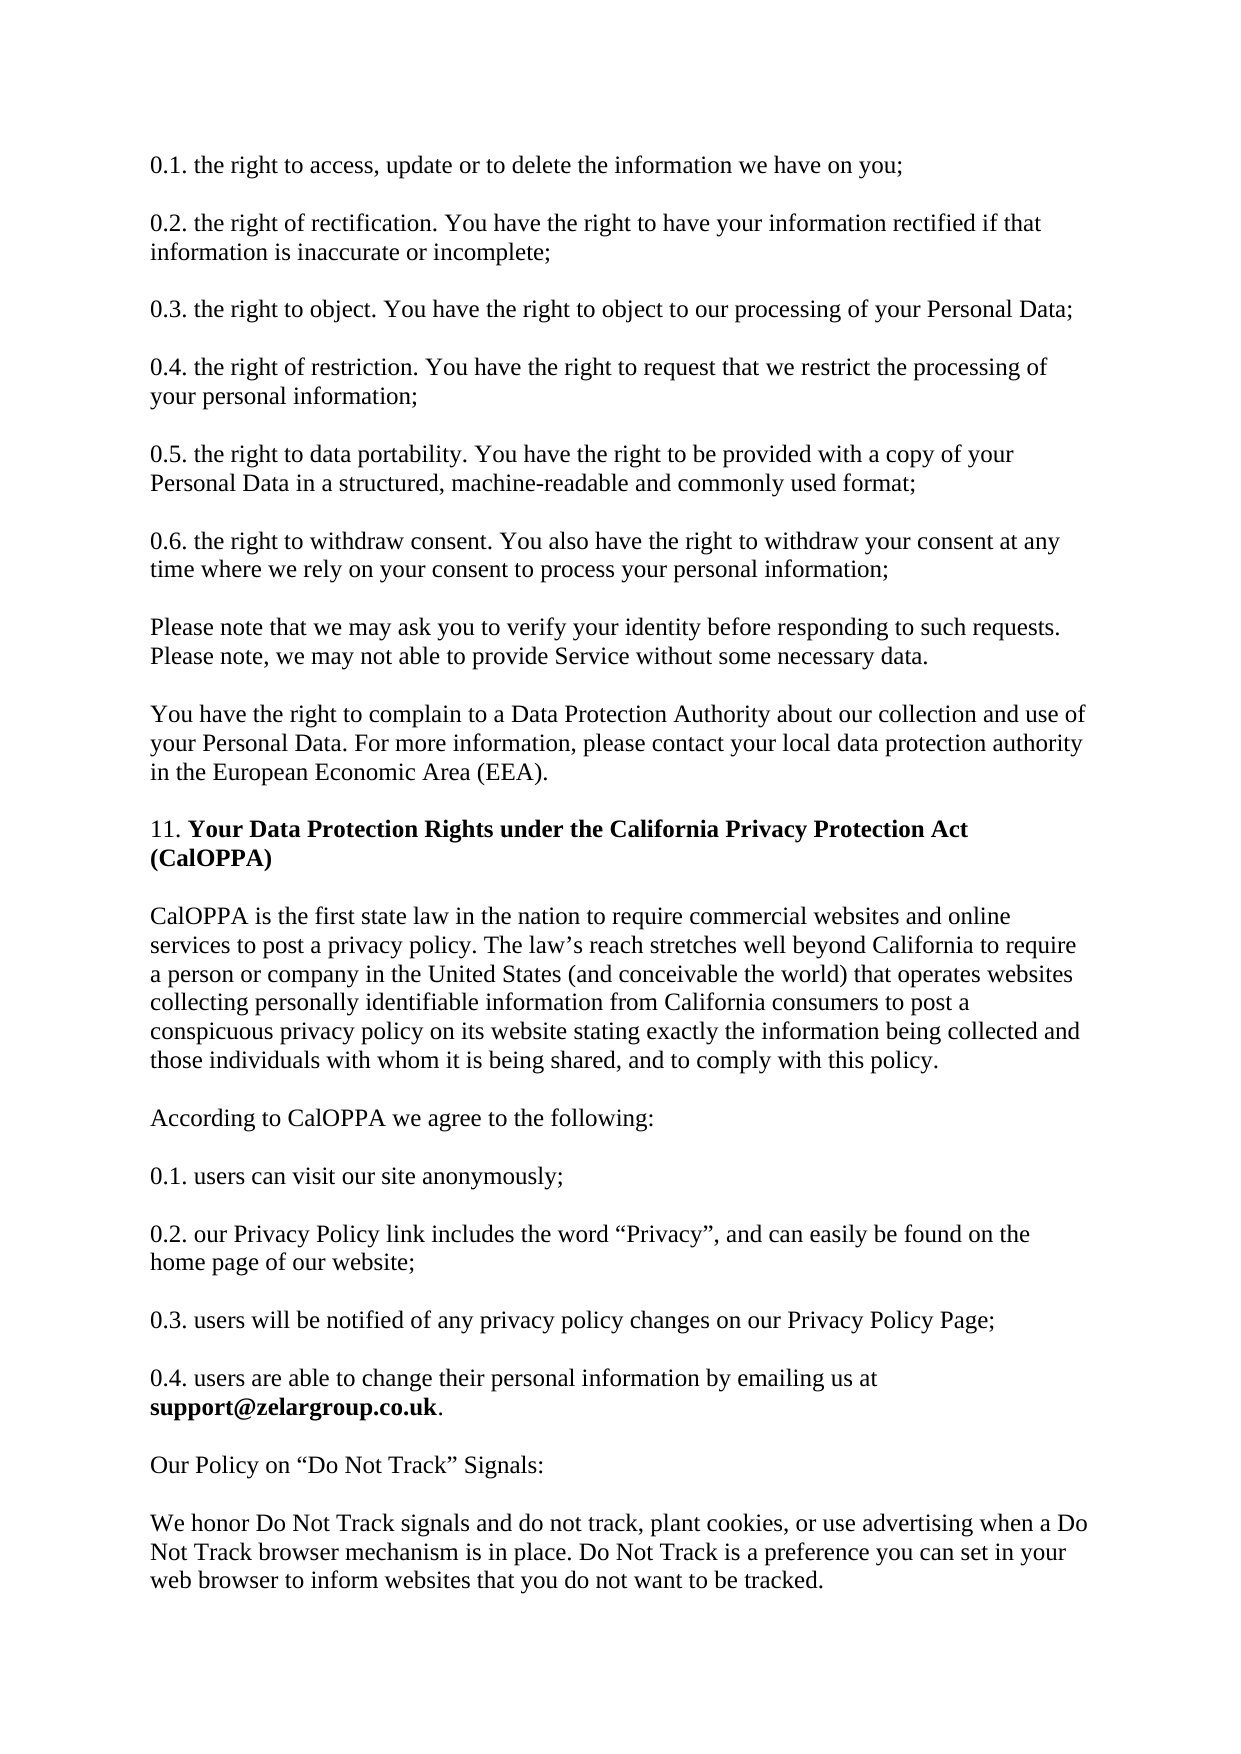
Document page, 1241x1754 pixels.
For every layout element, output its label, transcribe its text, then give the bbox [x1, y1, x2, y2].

text 0.3. users will be notified of any privacy policy changes on our Privacy Policy Page; [150, 1305, 1090, 1334]
text 0.5. the right to data portability. You have the right to be provided with a copy of your Personal Data in a structured, machine-readable and commonly used format; [150, 439, 1090, 497]
text 0.2. our Privacy Policy link includes the word “Privacy”, and can easily be found on the home page of our website; [150, 1219, 1090, 1276]
text 0.3. the right to object. You have the right to object to our processing of your Personal Data; [150, 294, 1090, 323]
text CalOPPA is the first state law in the nation to require commercial websites and online services to post a privacy policy. The law’s reach stretches well beyond California to require a person or company in the United States (and conceivable the world) that operates websites collecting personally identifiable information from California consumers to post a conspicuous privacy policy on its website stating exactly the information being collected and those individuals with whom it is being shared, and to comply with this policy. [150, 901, 1090, 1074]
text According to CalOPPA we agree to the following: [150, 1103, 1090, 1132]
text We honor Do Not Track signals and do not track, plant cookies, or use advertising when a Do Not Track browser mechanism is in place. Do Not Track is a preference you can set in your web browser to inform websites that you do not want to be tracked. [150, 1508, 1090, 1594]
text 0.4. users are able to change their personal information by emailing us at support@zelargroup.co.uk. [150, 1363, 1090, 1421]
text 0.2. the right of rectification. You have the right to have your information rectified if that information is inaccurate or incomplete; [150, 208, 1090, 265]
text 0.1. users can visit our site anonymously; [150, 1161, 1090, 1189]
text Please note that we may ask you to verify your identity before responding to such requests. Please note, we may not able to provide Service without some necessary data. [150, 612, 1090, 670]
text 11. Your Data Protection Rights under the California Privacy Protection Act (CalOPPA) [150, 814, 1090, 872]
text 0.1. the right to access, update or to delete the information we have on you; [150, 150, 1090, 179]
text You have the right to complain to a Data Protection Authority about our collection and use of your Personal Data. For more information, please contact your local data protection authority in the European Economic Area (EEA). [150, 699, 1090, 785]
text 0.6. the right to withdraw consent. You also have the right to withdraw your consent at any time where we rely on your consent to process your personal information; [150, 526, 1090, 583]
text 0.4. the right of restriction. You have the right to request that we restrict the processing of your personal information; [150, 352, 1090, 410]
text Our Policy on “Do Not Track” Signals: [150, 1450, 1090, 1479]
